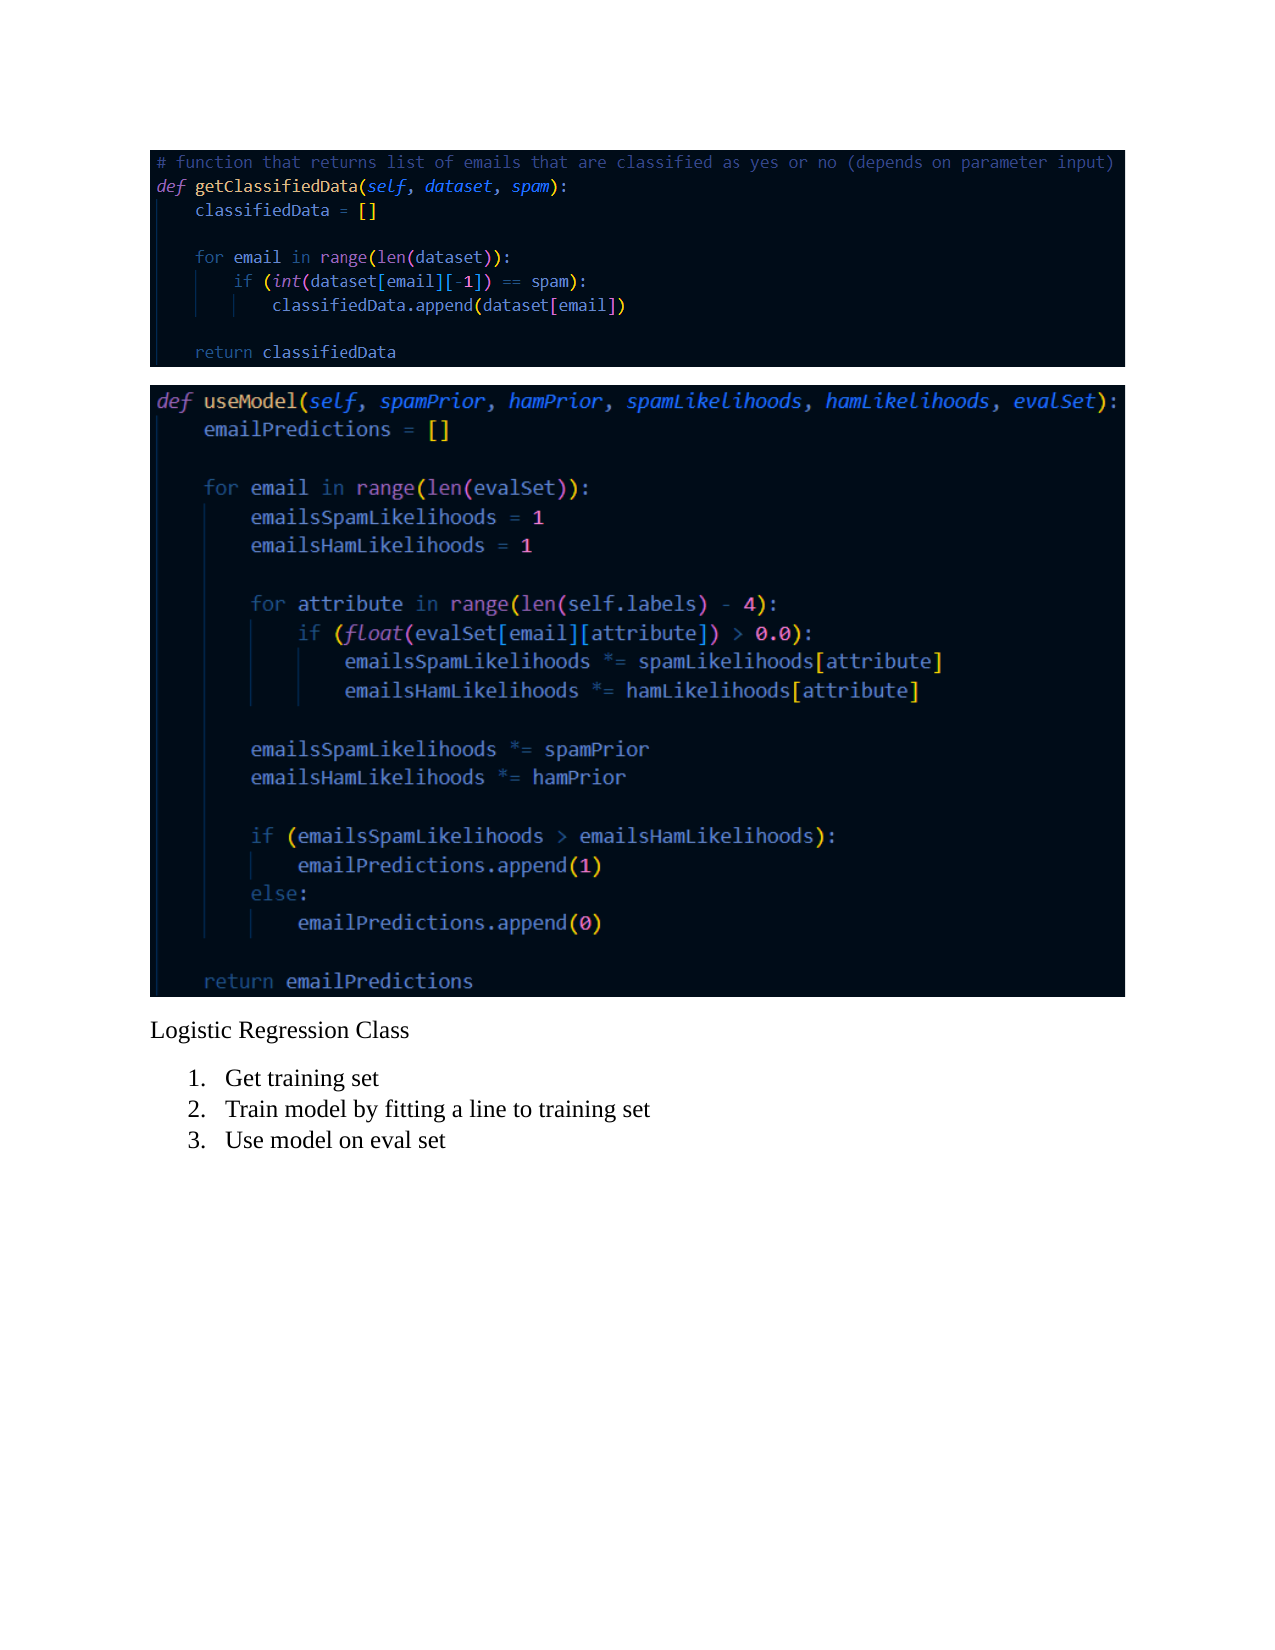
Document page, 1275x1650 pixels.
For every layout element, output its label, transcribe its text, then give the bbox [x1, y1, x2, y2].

list Use model on eval set [187, 1125, 1125, 1154]
list Get training set [187, 1063, 1125, 1092]
list Train model by fitting a line to training set [187, 1094, 1125, 1123]
text Logistic Regression Class [150, 1016, 1125, 1044]
picture [150, 150, 1125, 367]
picture [150, 385, 1125, 997]
